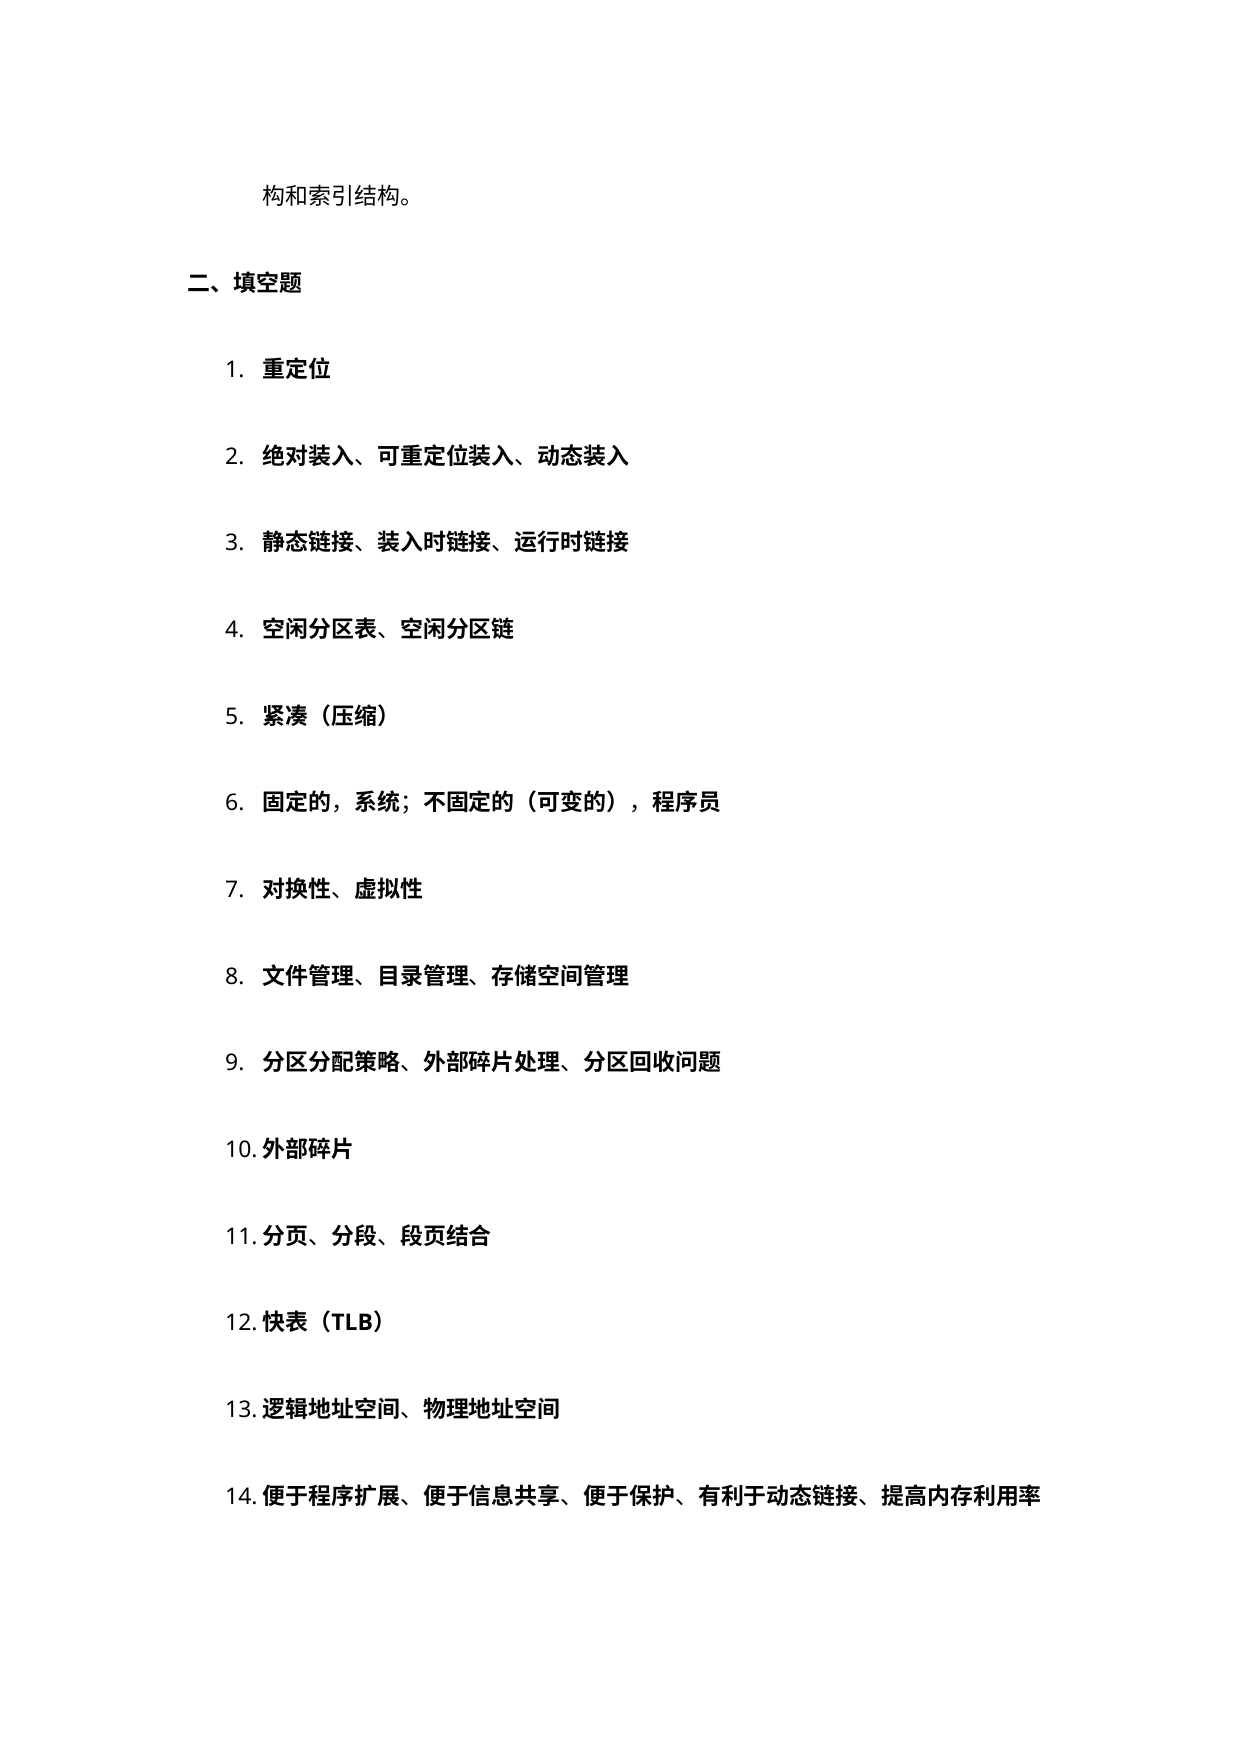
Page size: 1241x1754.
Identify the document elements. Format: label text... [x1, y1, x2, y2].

list 重定位 [225, 335, 1053, 400]
list 静态链接、装入时链接、运行时链接 [225, 508, 1053, 573]
text 二、填空题 [187, 248, 1053, 313]
list 便于程序扩展、便于信息共享、便于保护、有利于动态链接、提高内存利用率 [225, 1462, 1053, 1527]
list 分页、分段、段页结合 [225, 1202, 1053, 1267]
list 紧凑（压缩） [225, 682, 1053, 747]
list 逻辑地址空间、物理地址空间 [225, 1375, 1053, 1440]
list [225, 162, 1053, 227]
list 文件管理、目录管理、存储空间管理 [225, 942, 1053, 1007]
list 分区分配策略、外部碎片处理、分区回收问题 [225, 1028, 1053, 1093]
list 空闲分区表、空闲分区链 [225, 595, 1053, 660]
list 绝对装入、可重定位装入、动态装入 [225, 422, 1053, 487]
list 固定的，系统；不固定的（可变的），程序员 [225, 768, 1053, 833]
list 对换性、虚拟性 [225, 855, 1053, 920]
list 外部碎片 [225, 1115, 1053, 1180]
list 快表（TLB） [225, 1288, 1053, 1353]
